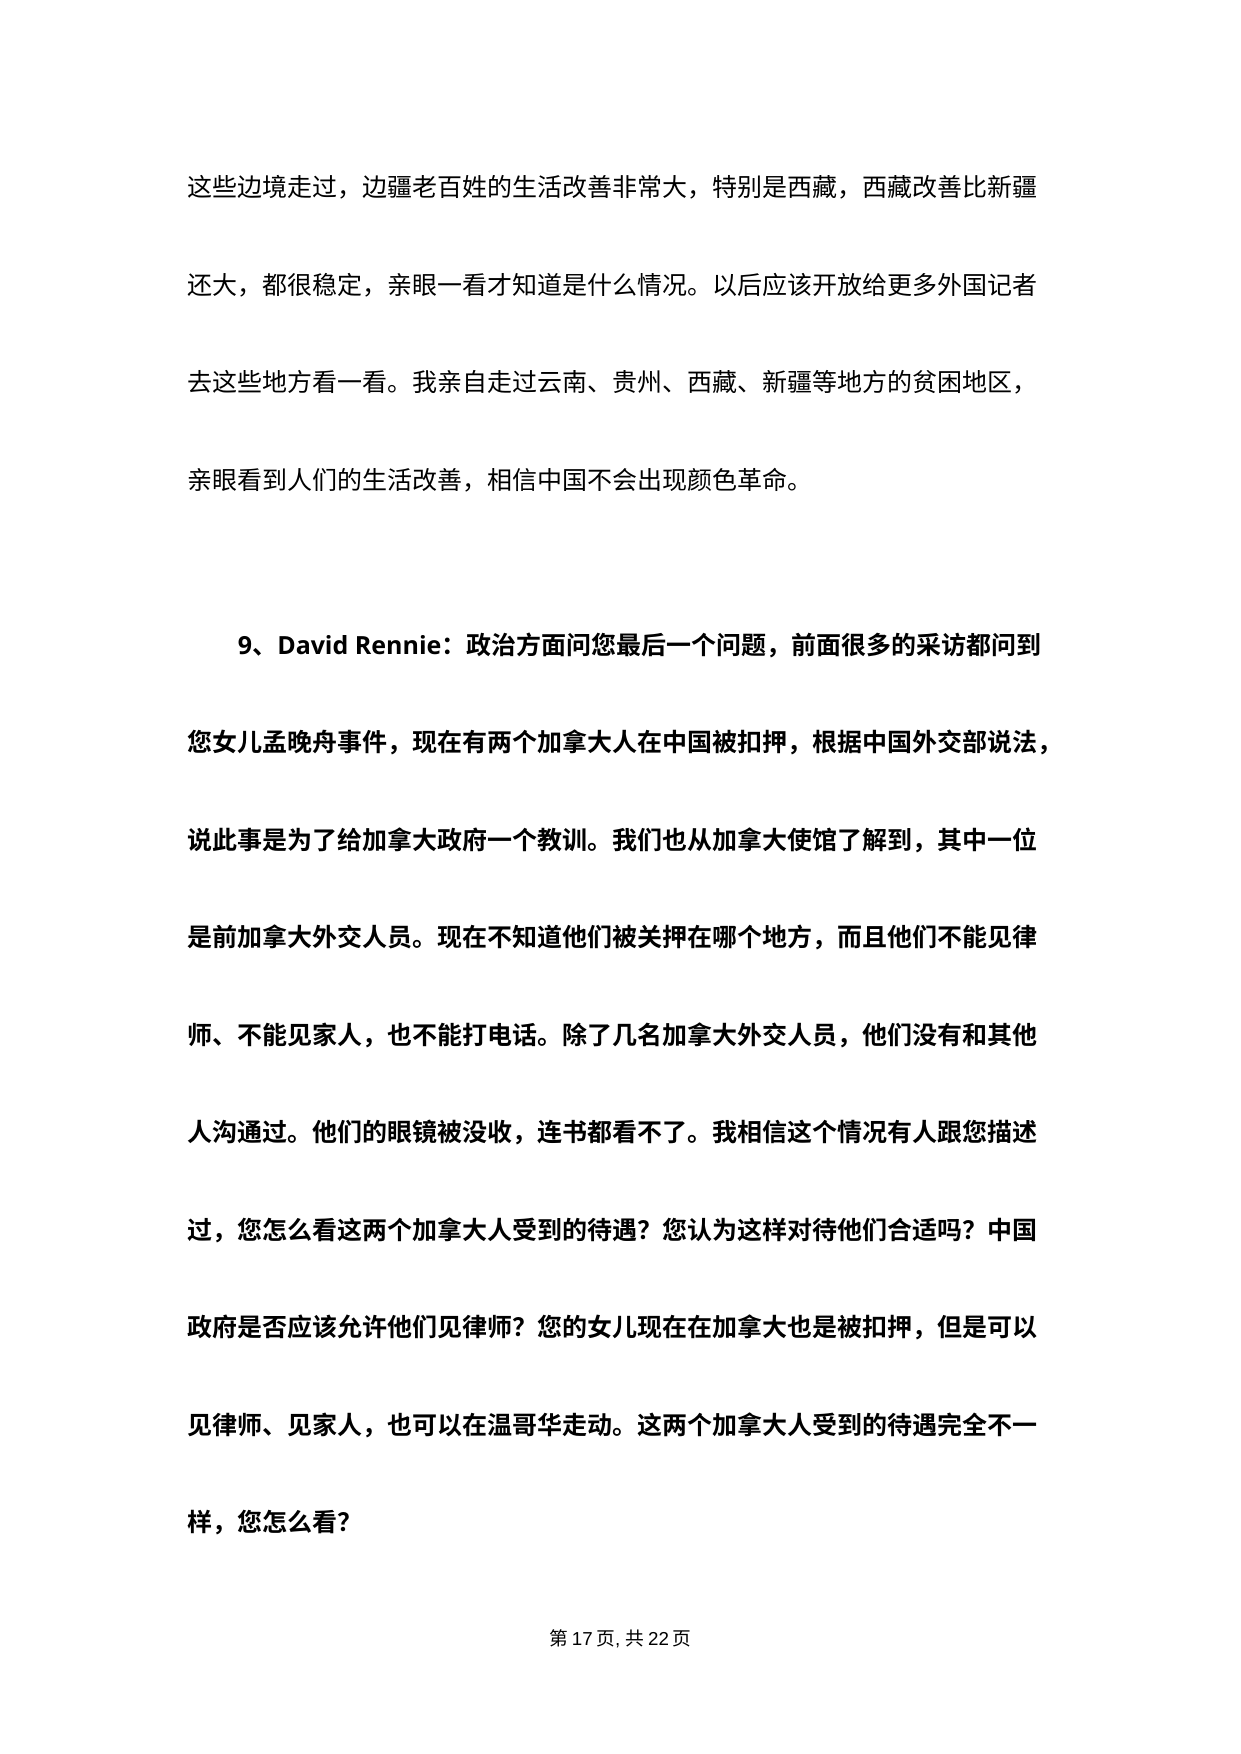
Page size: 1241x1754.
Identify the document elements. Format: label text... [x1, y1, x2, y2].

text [187, 139, 1053, 497]
text 9、David Rennie：政治方面问您最后一个问题，前面很多的采访都问到您女儿孟晚舟事件，现在有两个加拿大人在中国被扣押，根据中国外交部说法，说此事是为了给加拿大政府一个教训。我们也从加拿大使馆了解到，其中一位是前加拿大外交人员。现在不知道他们被关押在哪个地方，而且他们不能见律师、不能见家人，也不能打电话。除了几名加拿大外交人员，他们没有和其他人沟通过。他们的眼镜被没收，连书都看不了。我相信这个情况有人跟您描述过，您怎么看这两个加拿大人受到的待遇？您认为这样对待他们合适吗？中国政府是否应该允许他们见律师？您的女儿现在在加拿大也是被扣押，但是可以见律师、见家人，也可以在温哥华走动。这两个加拿大人受到的待遇完全不一样，您怎么看？ [187, 597, 1053, 1539]
